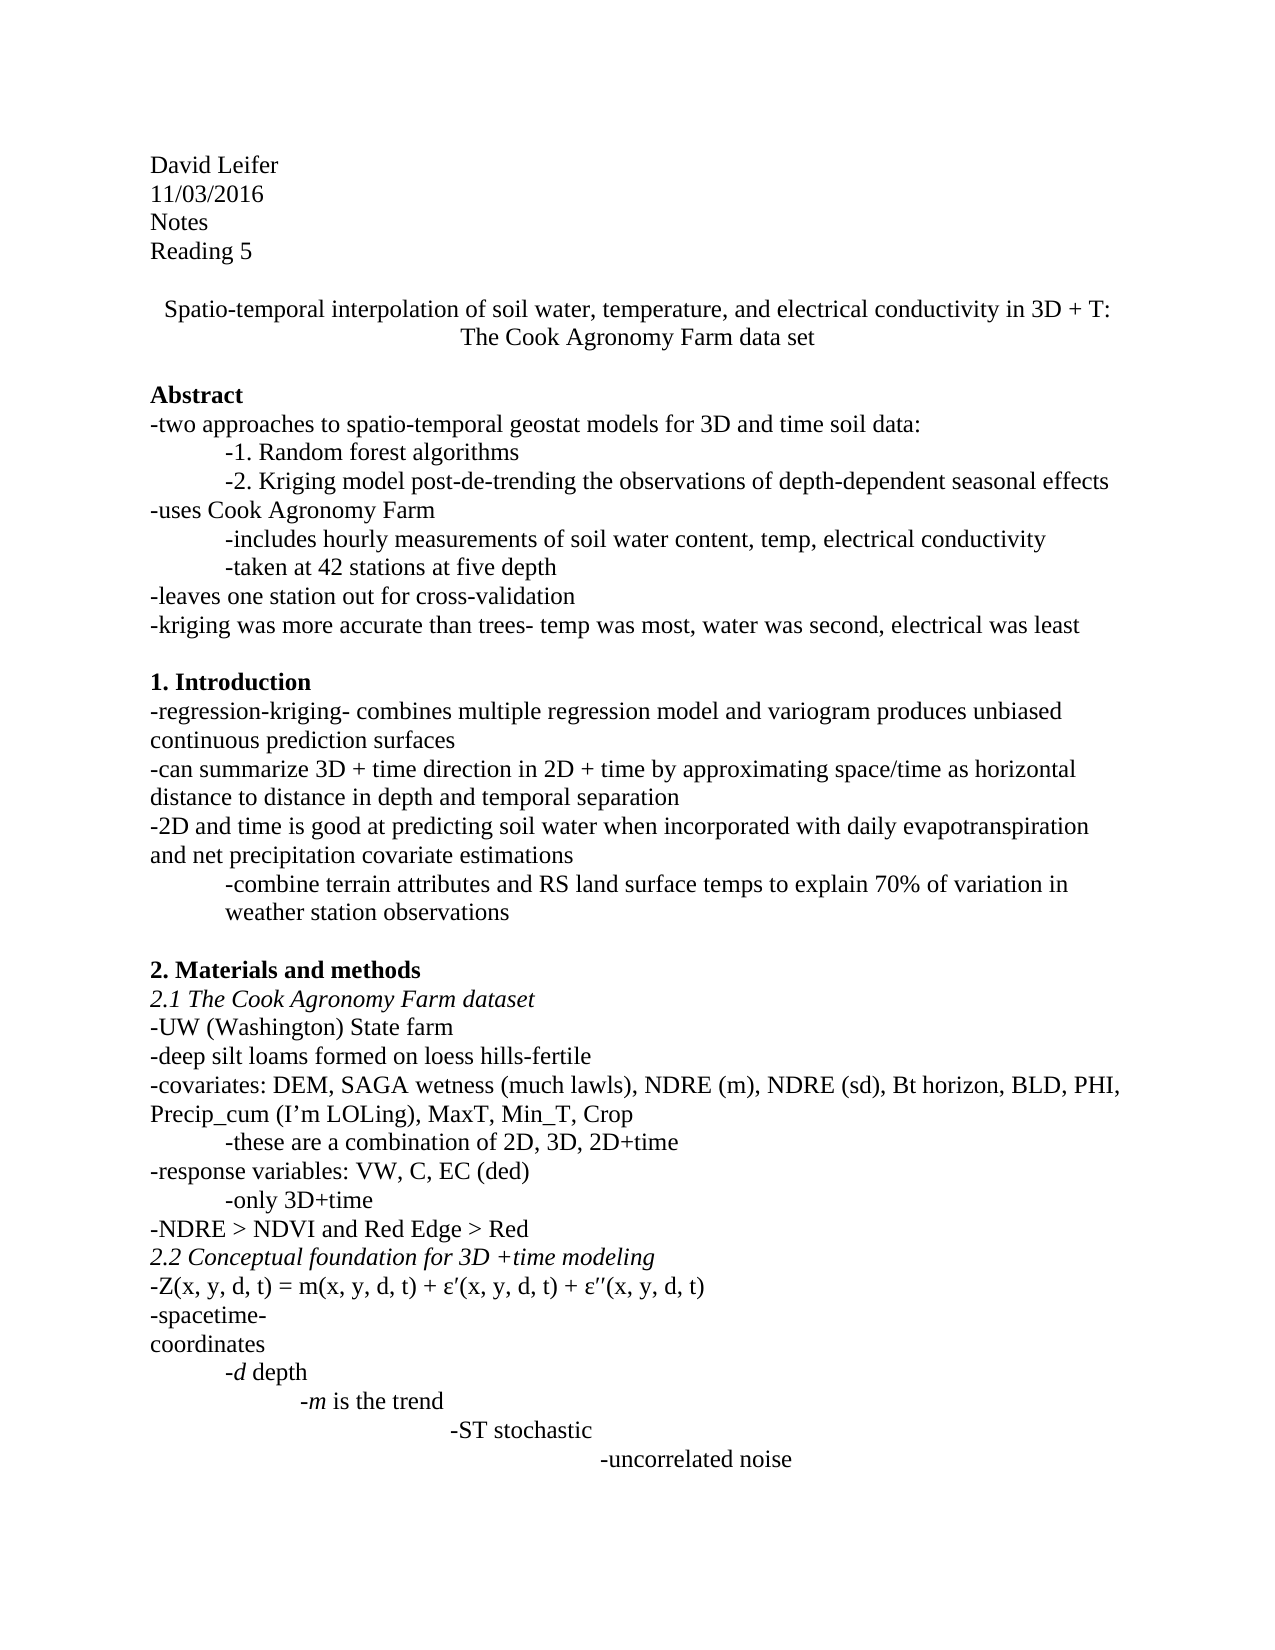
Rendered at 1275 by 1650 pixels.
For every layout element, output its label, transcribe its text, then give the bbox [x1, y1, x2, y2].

text -uncorrelated noise [150, 1444, 1125, 1472]
text -only 3D+time [150, 1185, 1125, 1214]
text -1. Random forest algorithms [150, 437, 1125, 466]
text 2.2 Conceptual foundation for 3D +time modeling [150, 1242, 1125, 1271]
text 1. Introduction [150, 667, 1125, 696]
text -includes hourly measurements of soil water content, temp, electrical conductivity [150, 524, 1125, 552]
text -uses Cook Agronomy Farm [150, 495, 1125, 524]
text 2. Materials and methods [150, 955, 1125, 984]
text -Z(x, y, d, t) = m(x, y, d, t) + ε′(x, y, d, t) + ε′′(x, y, d, t) [150, 1271, 1125, 1300]
text David Leifer [150, 150, 1125, 179]
text 2.1 The Cook Agronomy Farm dataset [150, 984, 1125, 1012]
text 11/03/2016 [150, 179, 1125, 207]
text Reading 5 [150, 236, 1125, 265]
text -2. Kriging model post-de-trending the observations of depth-dependent seasonal effects [150, 466, 1125, 495]
text Notes [150, 207, 1125, 236]
text -regression-kriging- combines multiple regression model and variogram produces unbiased continuous prediction surfaces [150, 696, 1125, 754]
text -covariates: DEM, SAGA wetness (much lawls), NDRE (m), NDRE (sd), Bt horizon, BLD, PHI, Precip_cum (I’m LOLing), MaxT, Min_T, Crop [150, 1070, 1125, 1127]
text -response variables: VW, C, EC (ded) [150, 1156, 1125, 1185]
text -d depth [150, 1357, 1125, 1386]
text Abstract [150, 380, 1125, 409]
text -ST stochastic [150, 1415, 1125, 1444]
text Spatio-temporal interpolation of soil water, temperature, and electrical conductivity in 3D + T: The Cook Agronomy Farm data set [150, 294, 1125, 351]
text -spacetime- [150, 1300, 1125, 1329]
text -kriging was more accurate than trees- temp was most, water was second, electrical was least [150, 610, 1125, 639]
text -2D and time is good at predicting soil water when incorporated with daily evapotranspiration and net precipitation covariate estimations [150, 811, 1125, 869]
text -combine terrain attributes and RS land surface temps to explain 70% of variation in weather station observations [225, 869, 1125, 926]
text -deep silt loams formed on loess hills-fertile [150, 1041, 1125, 1070]
text -these are a combination of 2D, 3D, 2D+time [150, 1127, 1125, 1156]
text -m is the trend [150, 1386, 1125, 1415]
text -UW (Washington) State farm [150, 1012, 1125, 1041]
text -NDRE > NDVI and Red Edge > Red [150, 1214, 1125, 1242]
text -two approaches to spatio-temporal geostat models for 3D and time soil data: [150, 409, 1125, 437]
text -leaves one station out for cross-validation [150, 581, 1125, 610]
text -can summarize 3D + time direction in 2D + time by approximating space/time as horizontal distance to distance in depth and temporal separation [150, 754, 1125, 811]
text -taken at 42 stations at five depth [150, 552, 1125, 581]
text coordinates [150, 1329, 1125, 1357]
